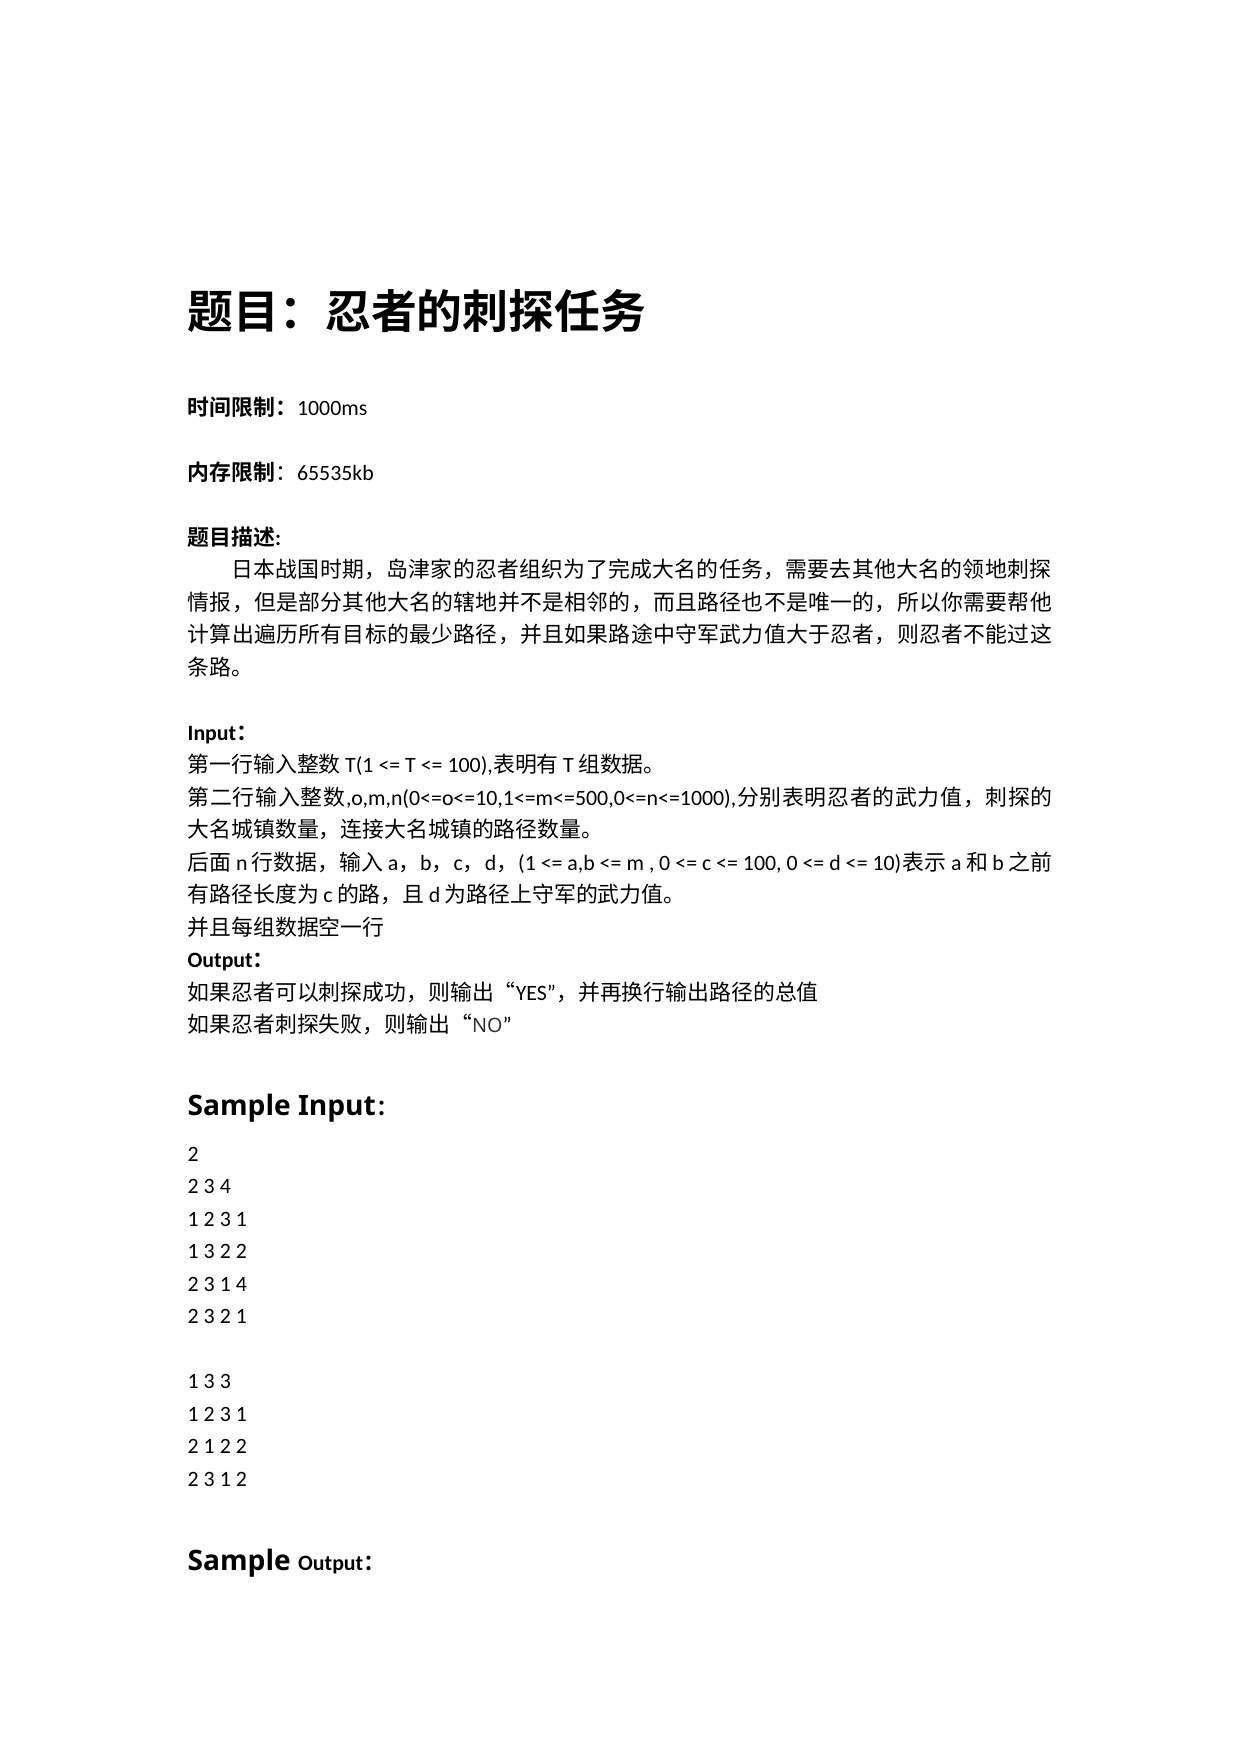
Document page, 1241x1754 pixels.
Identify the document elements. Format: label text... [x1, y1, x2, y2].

text 2 1 2 2 [187, 1429, 1053, 1462]
text 2 3 1 2 [187, 1462, 1053, 1494]
text 如果忍者可以刺探成功，则输出“YES”，并再换行输出路径的总值 [187, 974, 1053, 1007]
text 2 3 1 4 [187, 1267, 1053, 1299]
text Output： [187, 942, 1053, 974]
text Input： [187, 714, 1053, 747]
text 1 3 2 2 [187, 1234, 1053, 1267]
text 2 3 2 1 [187, 1299, 1053, 1332]
text 内存限制：65535kb [187, 454, 1053, 487]
text 第二行输入整数,o,m,n(0<=o<=10,1<=m<=500,0<=n<=1000),分别表明忍者的武力值，刺探的大名城镇数量，连接大名城镇的路径数量。 [187, 779, 1053, 844]
text 1 3 3 [187, 1364, 1053, 1397]
text 1 2 3 1 [187, 1202, 1053, 1234]
text 并且每组数据空一行 [187, 909, 1053, 942]
text 2 3 4 [187, 1169, 1053, 1202]
text 题目：忍者的刺探任务 [187, 259, 1053, 357]
text 题目描述: [187, 519, 1053, 552]
text 1 2 3 1 [187, 1397, 1053, 1429]
text 时间限制：1000ms [187, 389, 1053, 422]
text Sample Output： [187, 1527, 1053, 1592]
text Sample Input： [187, 1072, 1053, 1137]
text 如果忍者刺探失败，则输出“NO” [187, 1007, 1053, 1039]
text 日本战国时期，岛津家的忍者组织为了完成大名的任务，需要去其他大名的领地刺探情报，但是部分其他大名的辖地并不是相邻的，而且路径也不是唯一的，所以你需要帮他计算出遍历所有目标的最少路径，并且如果路途中守军武力值大于忍者，则忍者不能过这条路。 [187, 552, 1053, 682]
text 第一行输入整数T(1 <= T <= 100),表明有T组数据。 [187, 747, 1053, 779]
text 后面n行数据，输入a，b，c，d，(1 <= a,b <= m , 0 <= c <= 100, 0 <= d <= 10)表示a和b之前有路径长度为c的路，且d为路径上守军的武力值。 [187, 844, 1053, 909]
text 2 [187, 1137, 1053, 1169]
